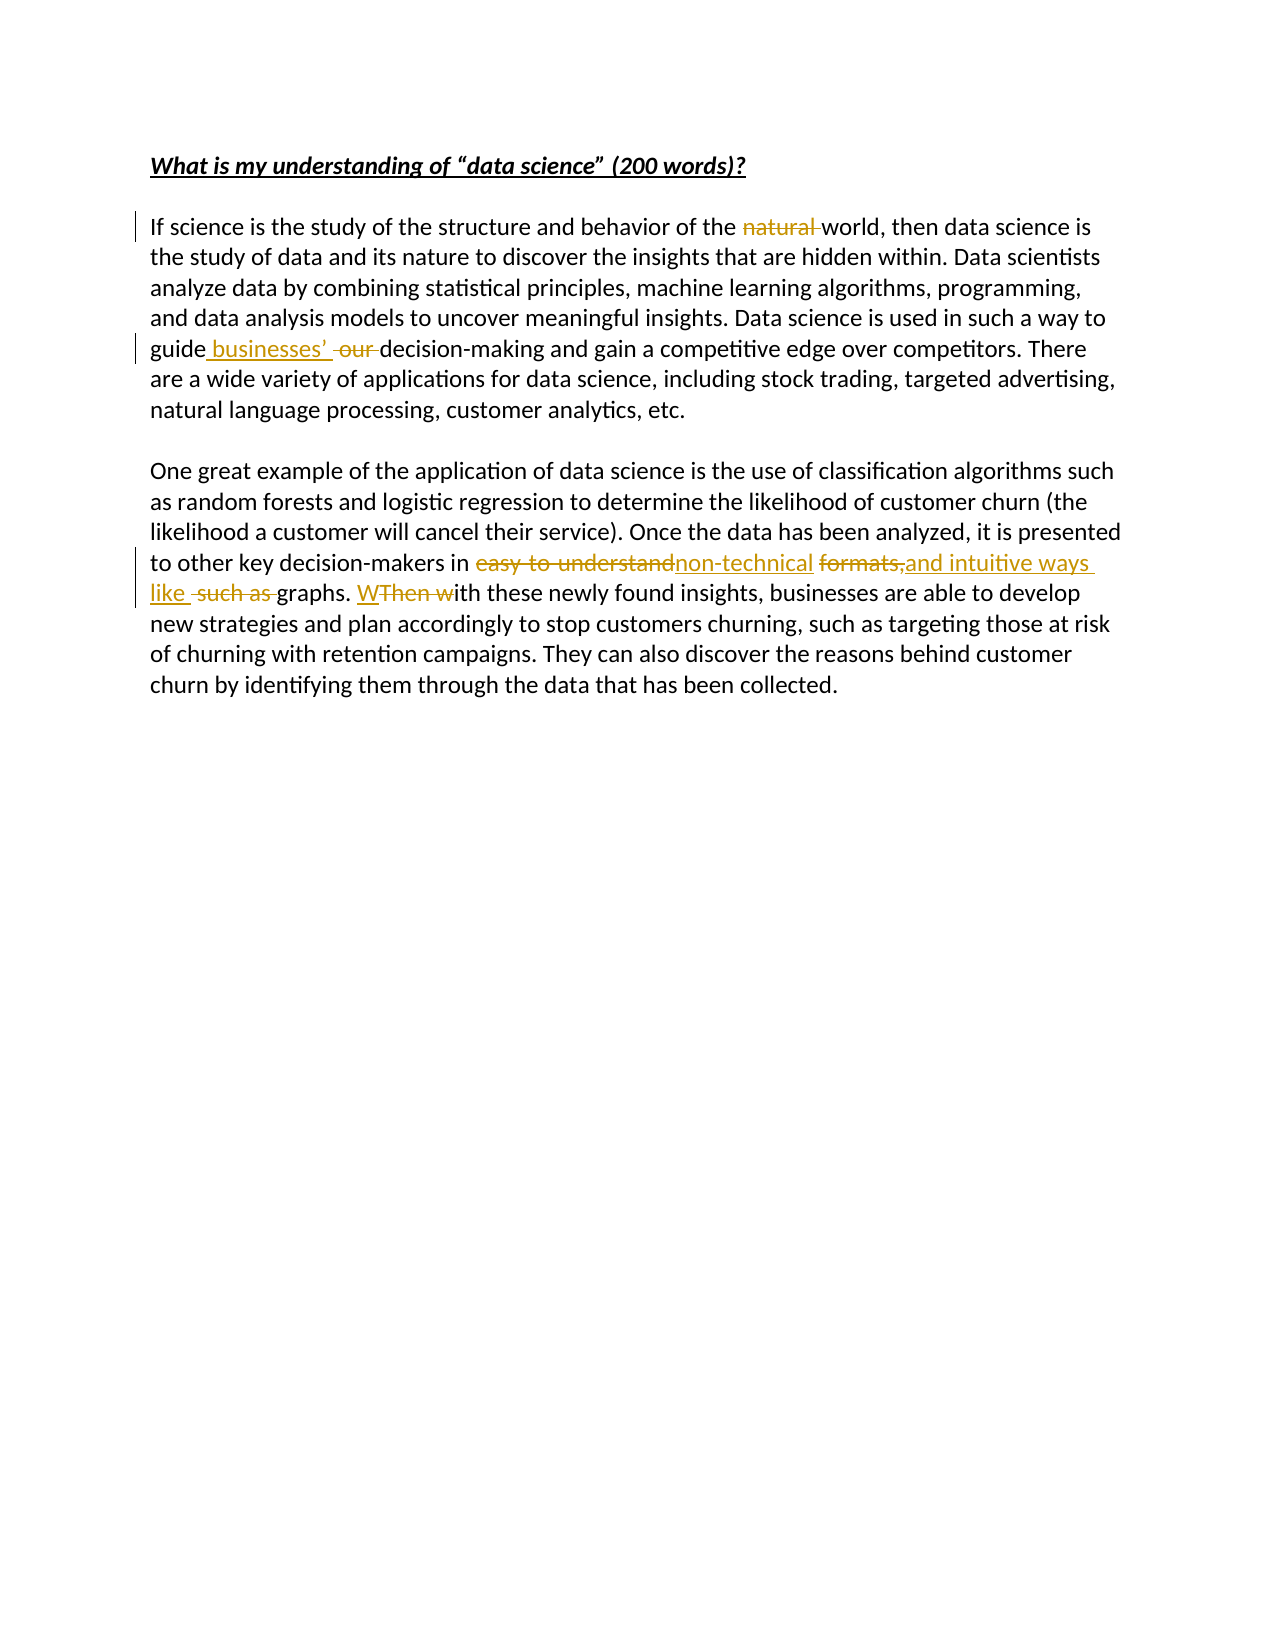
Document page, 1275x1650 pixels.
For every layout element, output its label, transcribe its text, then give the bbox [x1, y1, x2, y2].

text If science is the study of the structure and behavior of the world, then data science is the study of data and its nature to discover the insights that are hidden within. Data scientists analyze data by combining statistical principles, machine learning algorithms, programming, and data analysis models to uncover meaningful insights. Data science is used in such a way to guidedecision-making and gain a competitive edge over competitors. There are a wide variety of applications for data science, including stock trading, targeted advertising, natural language processing, customer analytics, etc. [150, 211, 1125, 425]
text What is my understanding of “data science” (200 words)? [150, 150, 1125, 181]
text One great example of the application of data science is the use of classification algorithms such as random forests and logistic regression to determine the likelihood of customer churn (the likelihood a customer will cancel their service). Once the data has been analyzed, it is presented to other key decision-makers in graphs. ith these newly found insights, businesses are able to develop new strategies and plan accordingly to stop customers churning, such as targeting those at risk of churning with retention campaigns. They can also discover the reasons behind customer churn by identifying them through the data that has been collected. [150, 455, 1125, 699]
